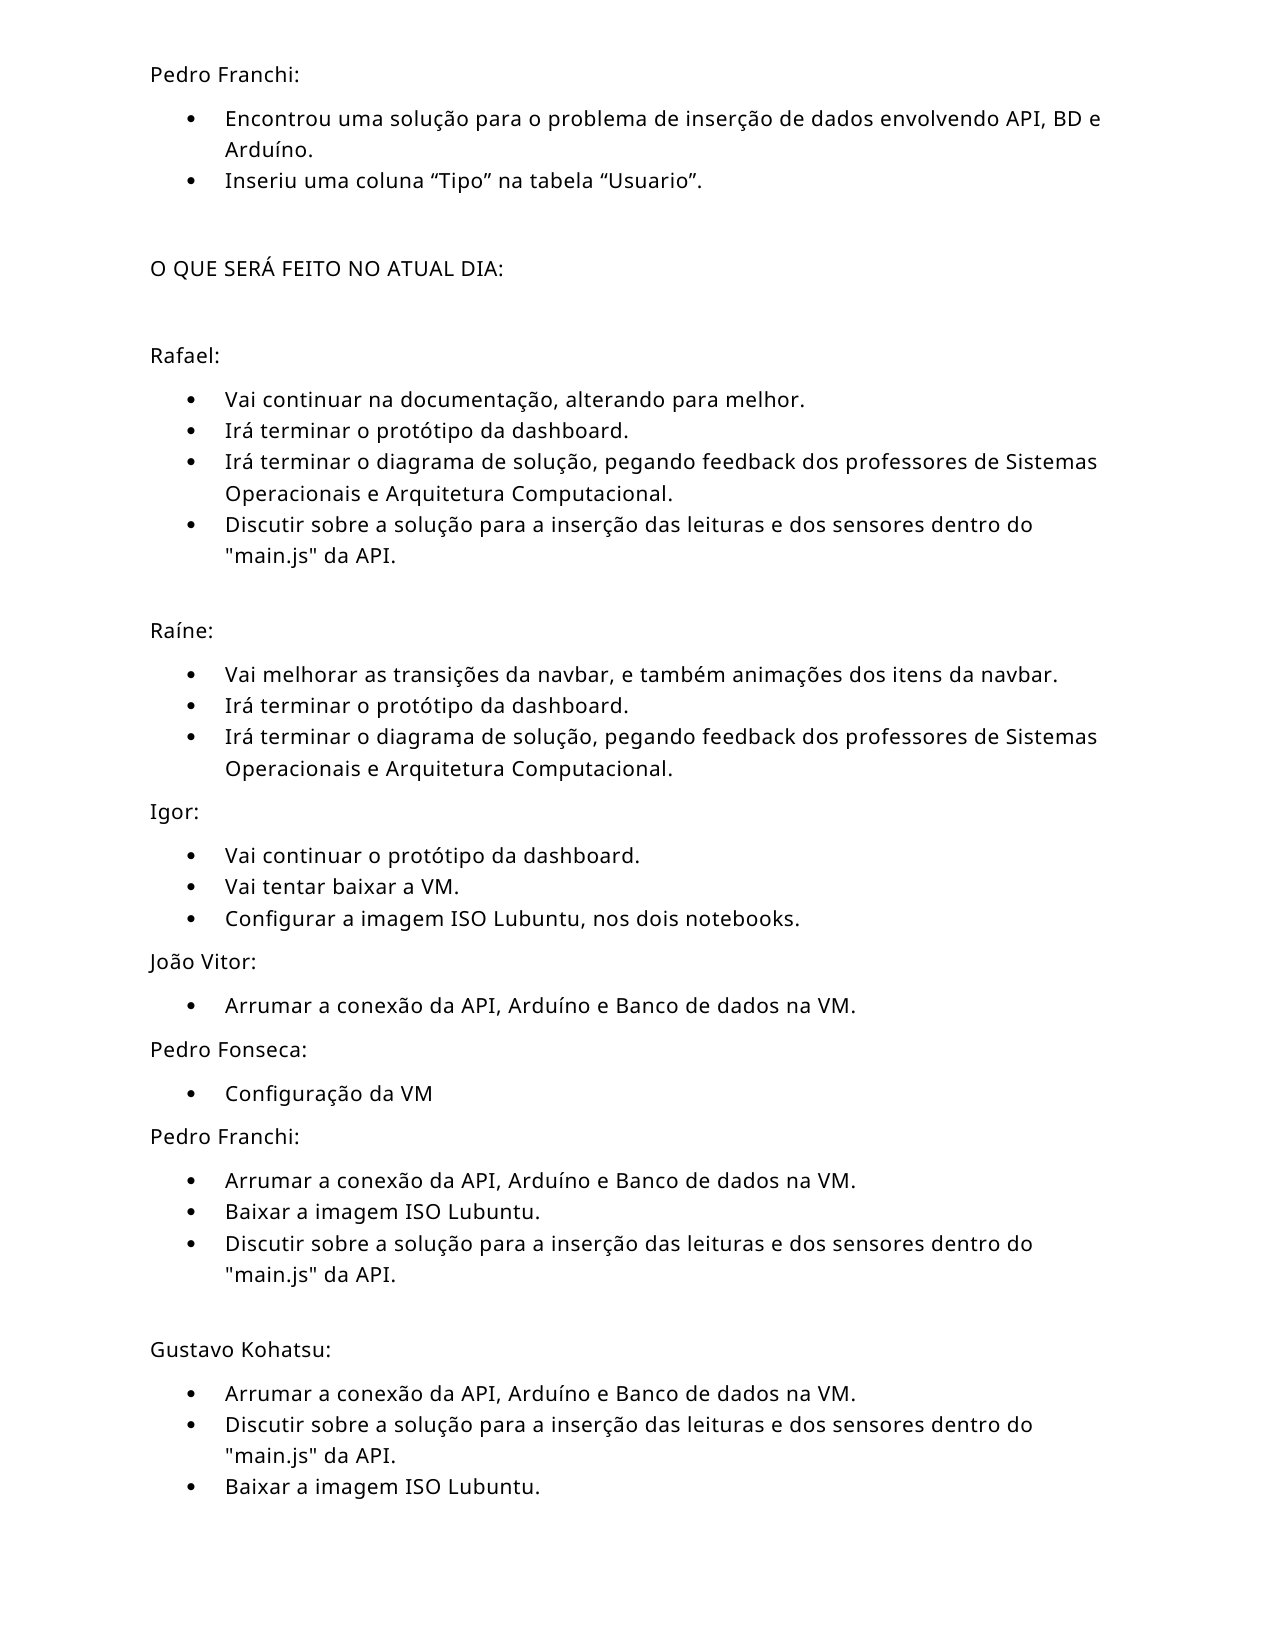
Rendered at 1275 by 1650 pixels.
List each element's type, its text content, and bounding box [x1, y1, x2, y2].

list Configurar a imagem ISO Lubuntu, nos dois notebooks. [187, 904, 1125, 932]
text Gustavo Kohatsu: [150, 1335, 1125, 1363]
text Rafael: [150, 341, 1125, 370]
list Vai continuar o protótipo da dashboard. [187, 841, 1125, 870]
list Irá terminar o protótipo da dashboard. [187, 416, 1125, 445]
list Vai continuar na documentação, alterando para melhor. [187, 385, 1125, 413]
list Baixar a imagem ISO Lubuntu. [187, 1472, 1125, 1501]
list Arrumar a conexão da API, Arduíno e Banco de dados na VM. [187, 991, 1125, 1020]
text Pedro Franchi: [150, 1122, 1125, 1151]
list Discutir sobre a solução para a inserção das leituras e dos sensores dentro do "main.js" da API. [187, 1410, 1125, 1470]
text Pedro Fonseca: [150, 1035, 1125, 1063]
list Irá terminar o diagrama de solução, pegando feedback dos professores de Sistemas Operacionais e Arquitetura Computacional. [187, 447, 1125, 507]
list Vai melhorar as transições da navbar, e também animações dos itens da navbar. [187, 660, 1125, 688]
list Irá terminar o diagrama de solução, pegando feedback dos professores de Sistemas Operacionais e Arquitetura Computacional. [187, 722, 1125, 782]
text O QUE SERÁ FEITO NO ATUAL DIA: [150, 254, 1125, 282]
list Inseriu uma coluna “Tipo” na tabela “Usuario”. [187, 166, 1125, 195]
text João Vitor: [150, 947, 1125, 976]
list Irá terminar o protótipo da dashboard. [187, 691, 1125, 720]
list Vai tentar baixar a VM. [187, 872, 1125, 901]
list Arrumar a conexão da API, Arduíno e Banco de dados na VM. [187, 1166, 1125, 1195]
text Pedro Franchi: [150, 60, 1125, 88]
list Configuração da VM [187, 1079, 1125, 1107]
list Discutir sobre a solução para a inserção das leituras e dos sensores dentro do "main.js" da API. [187, 510, 1125, 570]
list Arrumar a conexão da API, Arduíno e Banco de dados na VM. [187, 1379, 1125, 1407]
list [187, 104, 1125, 163]
text Raíne: [150, 616, 1125, 645]
list Baixar a imagem ISO Lubuntu. [187, 1197, 1125, 1226]
text Igor: [150, 797, 1125, 826]
list Discutir sobre a solução para a inserção das leituras e dos sensores dentro do "main.js" da API. [187, 1229, 1125, 1288]
